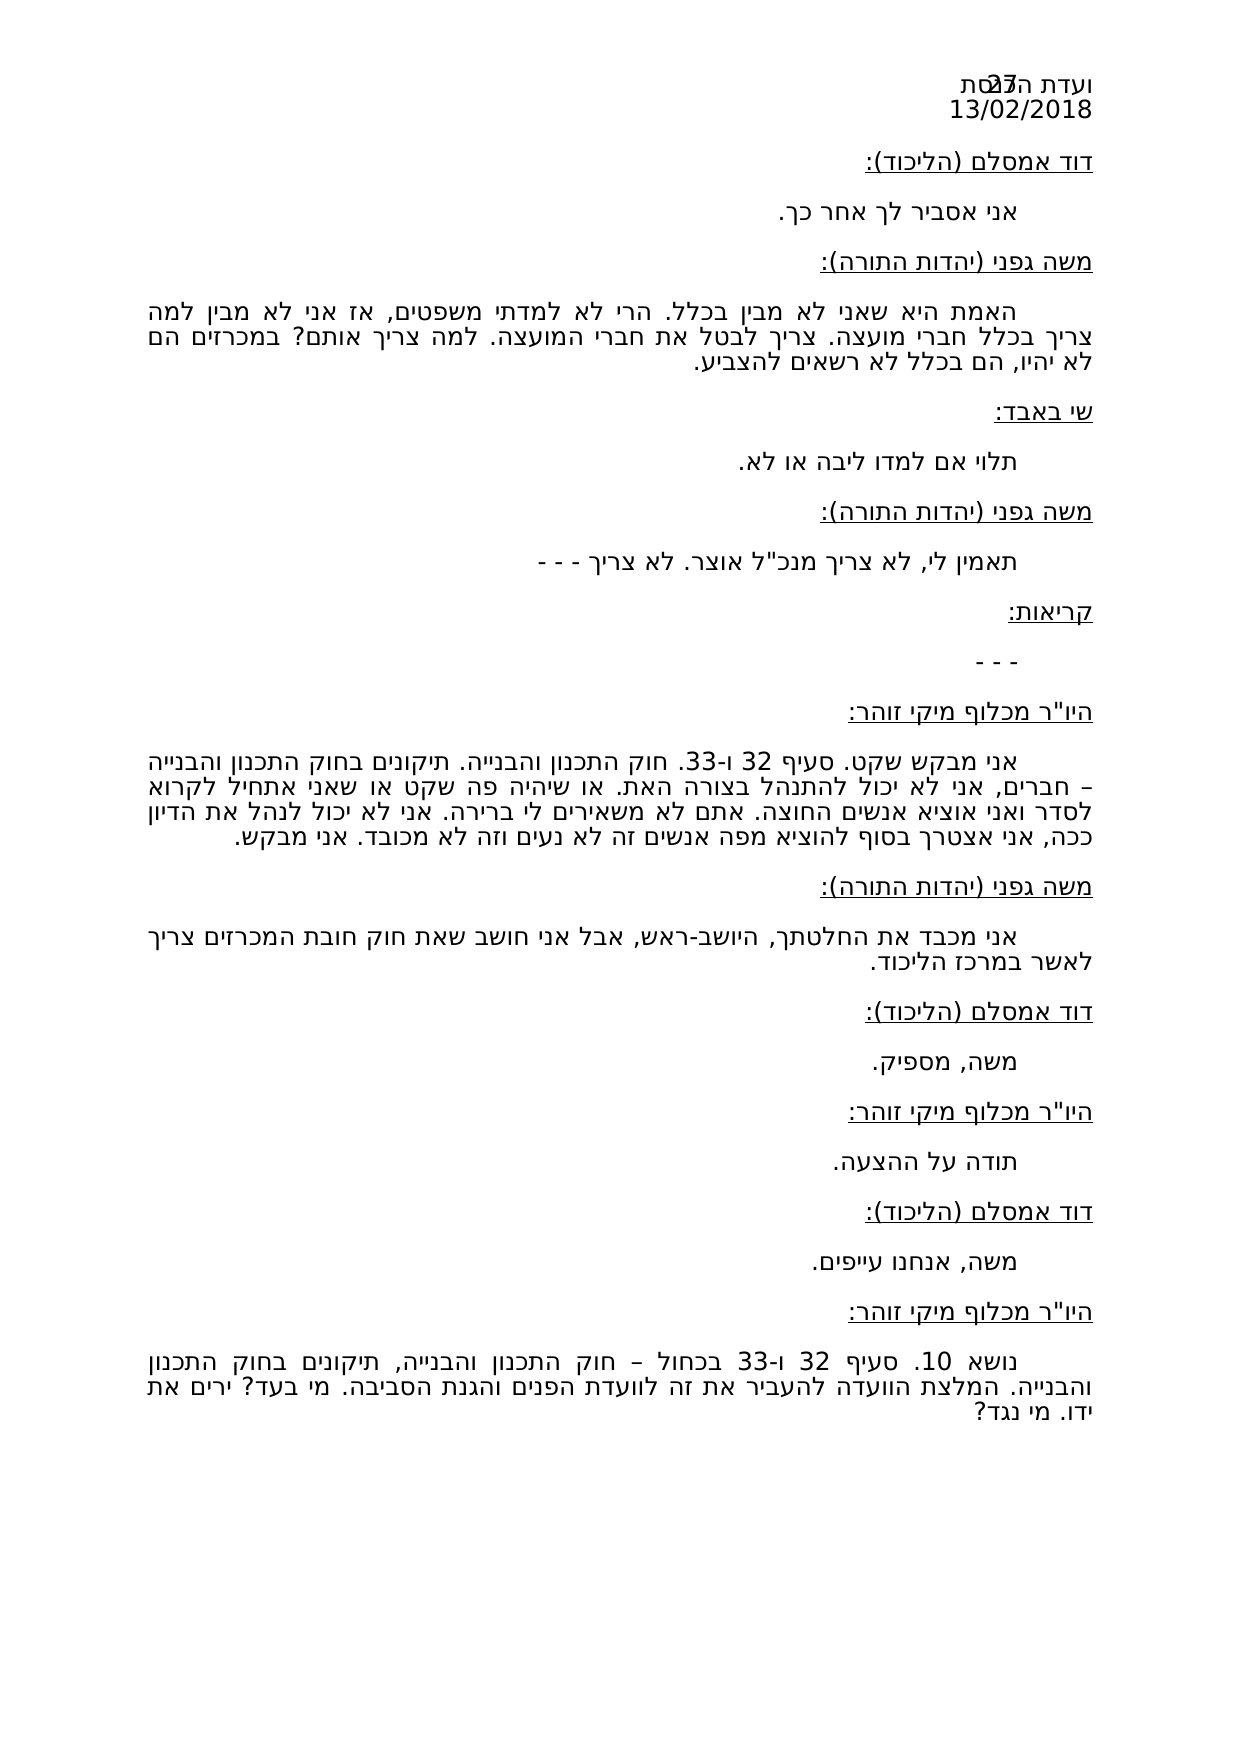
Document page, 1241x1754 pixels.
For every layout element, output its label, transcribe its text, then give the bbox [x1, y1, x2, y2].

text דוד אמסלם (הליכוד): [147, 1000, 1093, 1025]
text שי באבד: [147, 400, 1093, 425]
text האמת היא שאני לא מבין בכלל. הרי לא למדתי משפטים, אז אני לא מבין למה צריך בכלל חברי מועצה. צריך לבטל את חברי המועצה. למה צריך אותם? במכרזים הם לא יהיו, הם בכלל לא רשאים להצביע. [147, 300, 1093, 375]
text משה גפני (יהדות התורה): [147, 500, 1093, 525]
text משה, אנחנו עייפים. [147, 1250, 1093, 1275]
text דוד אמסלם (הליכוד): [147, 150, 1093, 175]
text היו"ר מכלוף מיקי זוהר: [147, 1300, 1093, 1325]
text תודה על ההצעה. [147, 1150, 1093, 1175]
text קריאות: [147, 600, 1093, 625]
text אני מבקש שקט. סעיף 32 ו-33. חוק התכנון והבנייה. תיקונים בחוק התכנון והבנייה – חברים, אני לא יכול להתנהל בצורה האת. או שיהיה פה שקט או שאני אתחיל לקרוא לסדר ואני אוציא אנשים החוצה. אתם לא משאירים לי ברירה. אני לא יכול לנהל את הדיון ככה, אני אצטרך בסוף להוציא מפה אנשים זה לא נעים וזה לא מכובד. אני מבקש. [147, 750, 1093, 850]
text אני מכבד את החלטתך, היושב-ראש, אבל אני חושב שאת חוק חובת המכרזים צריך לאשר במרכז הליכוד. [147, 925, 1093, 975]
text משה, מספיק. [147, 1050, 1093, 1075]
text היו"ר מכלוף מיקי זוהר: [147, 1100, 1093, 1125]
text נושא 10. סעיף 32 ו-33 בכחול – חוק התכנון והבנייה, תיקונים בחוק התכנון והבנייה. המלצת הוועדה להעביר את זה לוועדת הפנים והגנת הסביבה. מי בעד? ירים את ידו. מי נגד? [147, 1350, 1093, 1425]
text אני אסביר לך אחר כך. [147, 200, 1093, 225]
text משה גפני (יהדות התורה): [147, 250, 1093, 275]
text - - - [147, 650, 1093, 675]
text היו"ר מכלוף מיקי זוהר: [147, 700, 1093, 725]
text דוד אמסלם (הליכוד): [147, 1200, 1093, 1225]
text תלוי אם למדו ליבה או לא. [147, 450, 1093, 475]
text משה גפני (יהדות התורה): [147, 875, 1093, 900]
text תאמין לי, לא צריך מנכ"ל אוצר. לא צריך - - - [147, 550, 1093, 575]
